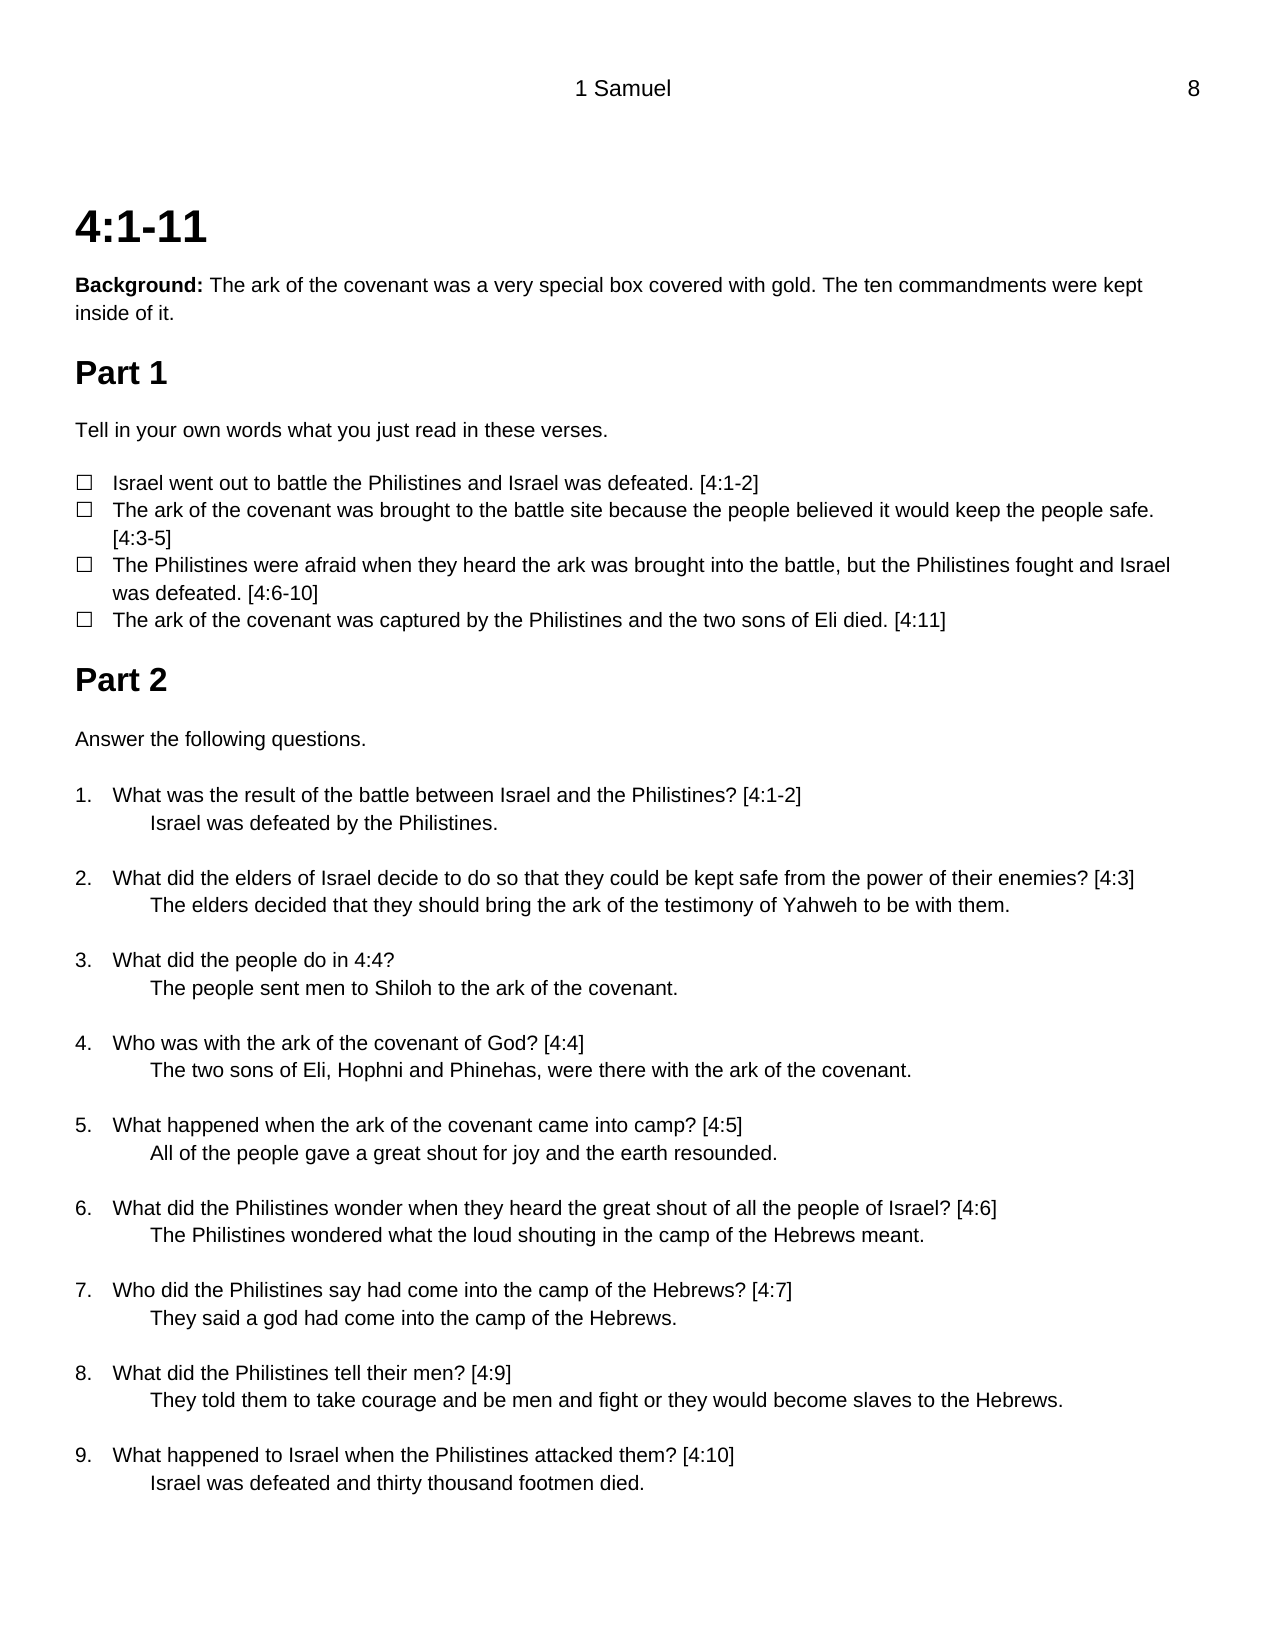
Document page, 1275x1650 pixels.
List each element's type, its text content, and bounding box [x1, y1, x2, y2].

text Part 2 [75, 661, 1200, 699]
text The two sons of Eli, Hophni and Phinehas, were there with the ark of the covenant. [150, 1058, 1200, 1082]
text Tell in your own words what you just read in these verses. [75, 418, 1200, 442]
list What happened to Israel when the Philistines attacked them? [4:10] [75, 1443, 1200, 1467]
subtitle 4:1-11 [75, 200, 1200, 253]
list The ark of the covenant was brought to the battle site because the people believed it would keep the people safe. [4:3-5] [75, 498, 1200, 549]
text Israel was defeated and thirty thousand footmen died. [150, 1471, 1200, 1495]
list What was the result of the battle between Israel and the Philistines? [4:1-2] [75, 783, 1200, 807]
list What happened when the ark of the covenant came into camp? [4:5] [75, 1113, 1200, 1137]
text The elders decided that they should bring the ark of the testimony of Yahweh to be with them. [150, 893, 1200, 917]
list What did the people do in 4:4? [75, 948, 1200, 972]
list The ark of the covenant was captured by the Philistines and the two sons of Eli died. [4:11] [75, 608, 1200, 632]
list Who did the Philistines say had come into the camp of the Hebrews? [4:7] [75, 1278, 1200, 1302]
list What did the Philistines wonder when they heard the great shout of all the people of Israel? [4:6] [75, 1196, 1200, 1220]
text They said a god had come into the camp of the Hebrews. [150, 1306, 1200, 1330]
list Israel went out to battle the Philistines and Israel was defeated. [4:1-2] [75, 471, 1200, 494]
text They told them to take courage and be men and fight or they would become slaves to the Hebrews. [150, 1388, 1200, 1412]
list The Philistines were afraid when they heard the ark was brought into the battle, but the Philistines fought and Israel was defeated. [4:6-10] [75, 553, 1200, 604]
list What did the Philistines tell their men? [4:9] [75, 1361, 1200, 1385]
text The Philistines wondered what the loud shouting in the camp of the Hebrews meant. [150, 1223, 1200, 1247]
text Answer the following questions. [75, 726, 1200, 750]
text Israel was defeated by the Philistines. [150, 811, 1200, 835]
list Who was with the ark of the covenant of God? [4:4] [75, 1031, 1200, 1055]
text Part 1 [75, 353, 1200, 391]
text The people sent men to Shiloh to the ark of the covenant. [150, 976, 1200, 1000]
text Background: The ark of the covenant was a very special box covered with gold. The ten commandments were kept inside of it. [75, 273, 1200, 324]
text All of the people gave a great shout for joy and the earth resounded. [150, 1141, 1200, 1165]
list What did the elders of Israel decide to do so that they could be kept safe from the power of their enemies? [4:3] [75, 866, 1200, 890]
